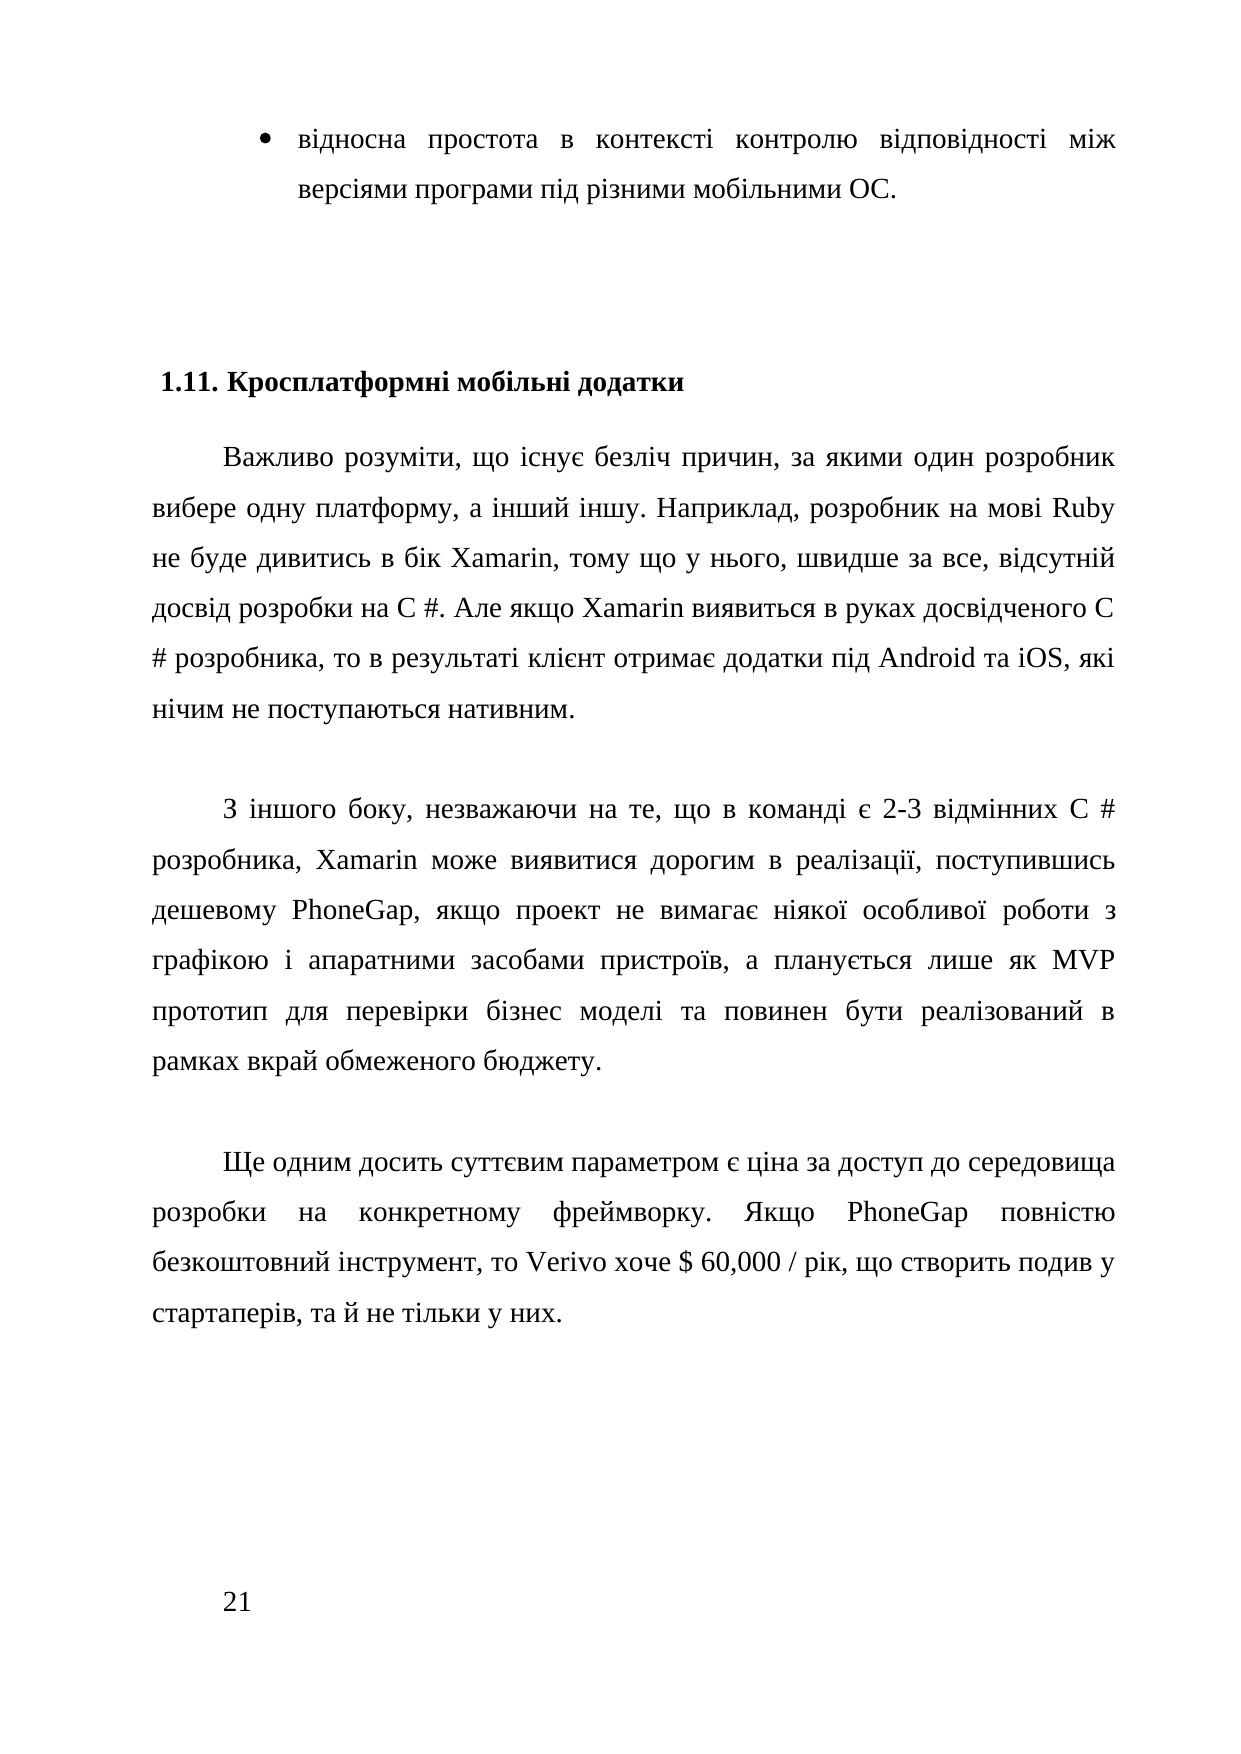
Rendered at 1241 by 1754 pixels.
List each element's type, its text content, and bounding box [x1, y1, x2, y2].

list відносна простота в контексті контролю відповідності між версіями програми під різними мобільними ОС. [260, 121, 1116, 205]
subtitle Кросплатформні мобільні додатки [189, 364, 1116, 398]
text З іншого боку, незважаючи на те, що в команді є 2-3 відмінних C # розробника, Xamarin може виявитися дорогим в реалізації, поступившись дешевому PhoneGap, якщо проект не вимагає ніякої особливої ​​роботи з графікою і апаратними засобами пристроїв, а планується лише як MVP прототип для перевірки бізнес моделі та повинен бути реалізований в рамках вкрай обмеженого бюджету. [152, 792, 1116, 1077]
text Ще одним досить суттєвим параметром є ціна за доступ до середовища розробки на конкретному фреймворку. Якщо PhoneGap повністю безкоштовний інструмент, то Vеrivo хоче $ 60,000 / рік, що створить подив у стартаперів, та й не тільки у них. [152, 1144, 1116, 1328]
text Важливо розуміти, що існує безліч причин, за якими один розробник вибере одну платформу, а інший іншу. Наприклад, розробник на мові Ruby не буде дивитись в бік Xamarin, тому що у нього, швидше за все, відсутній досвід розробки на C #. Але якщо Xamarin виявиться в руках досвідченого C # розробника, то в результаті клієнт отримає додатки під Android та iOS, які нічим не поступаються нативним. [152, 439, 1116, 724]
